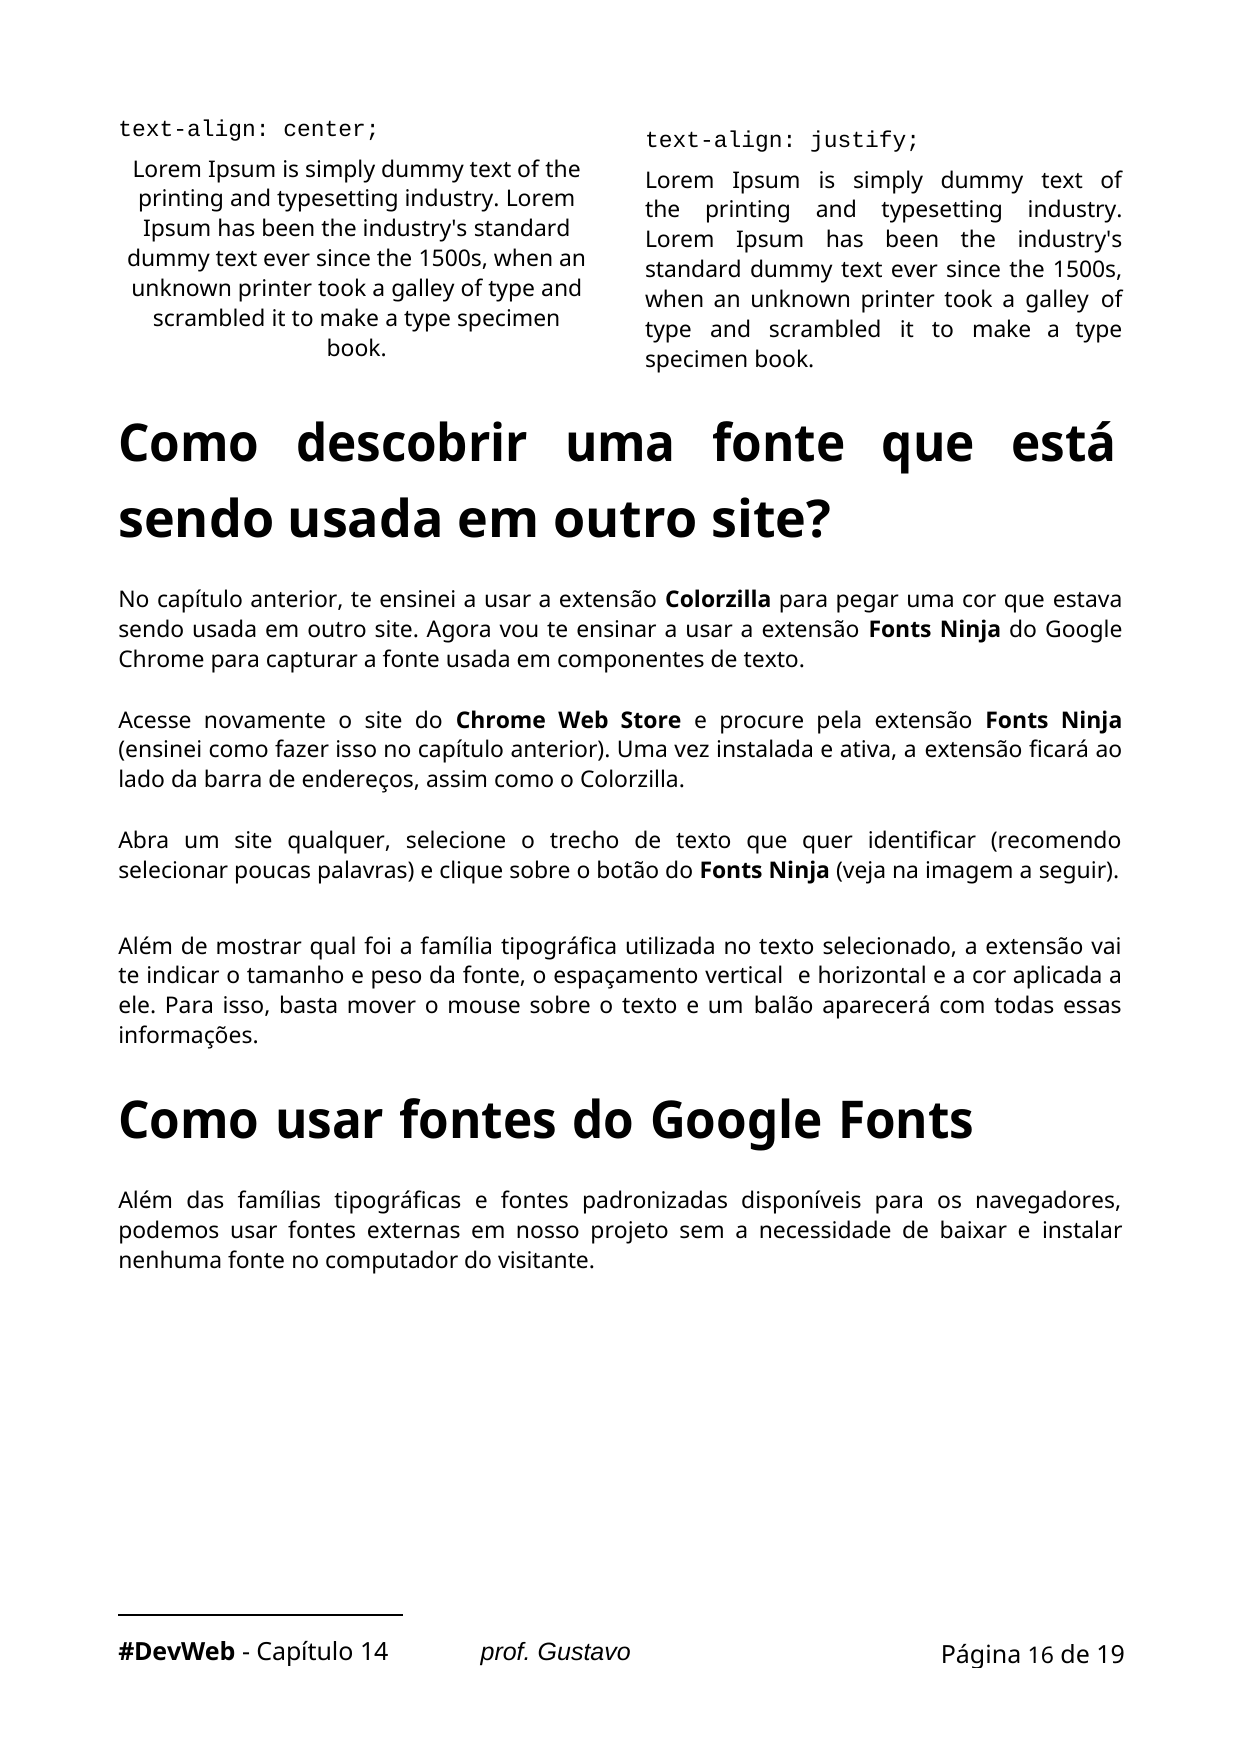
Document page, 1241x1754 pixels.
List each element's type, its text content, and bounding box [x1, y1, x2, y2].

text Abra um site qualquer, selecione o trecho de texto que quer identificar (recomendo selecionar poucas palavras) e clique sobre o botão do Fonts Ninja (veja na imagem a seguir). [118, 825, 1122, 885]
text text-align: center; [118, 117, 592, 143]
text Além de mostrar qual foi a família tipográfica utilizada no texto selecionado, a extensão vai te indicar o tamanho e peso da fonte, o espaçamento vertical e horizontal e a cor aplicada a ele. Para isso, basta mover o mouse sobre o texto e um balão aparecerá com todas essas informações. [118, 931, 1122, 1051]
text text-align: justify; [645, 128, 1142, 154]
subtitle Como descobrir uma fonte que está sendo usada em outro site? [118, 405, 1118, 553]
subtitle Como usar fontes do Google Fonts [118, 1083, 1142, 1154]
text Além das famílias tipográficas e fontes padronizadas disponíveis para os navegadores, podemos usar fontes externas em nosso projeto sem a necessidade de baixar e instalar nenhuma fonte no computador do visitante. [118, 1185, 1122, 1275]
text Acesse novamente o site do Chrome Web Store e procure pela extensão Fonts Ninja (ensinei como fazer isso no capítulo anterior). Uma vez instalada e ativa, a extensão ficará ao lado da barra de endereços, assim como o Colorzilla. [118, 704, 1122, 794]
text No capítulo anterior, te ensinei a usar a extensão Colorzilla para pegar uma cor que estava sendo usada em outro site. Agora vou te ensinar a usar a extensão Fonts Ninja do Google Chrome para capturar a fonte usada em componentes de texto. [118, 584, 1122, 674]
